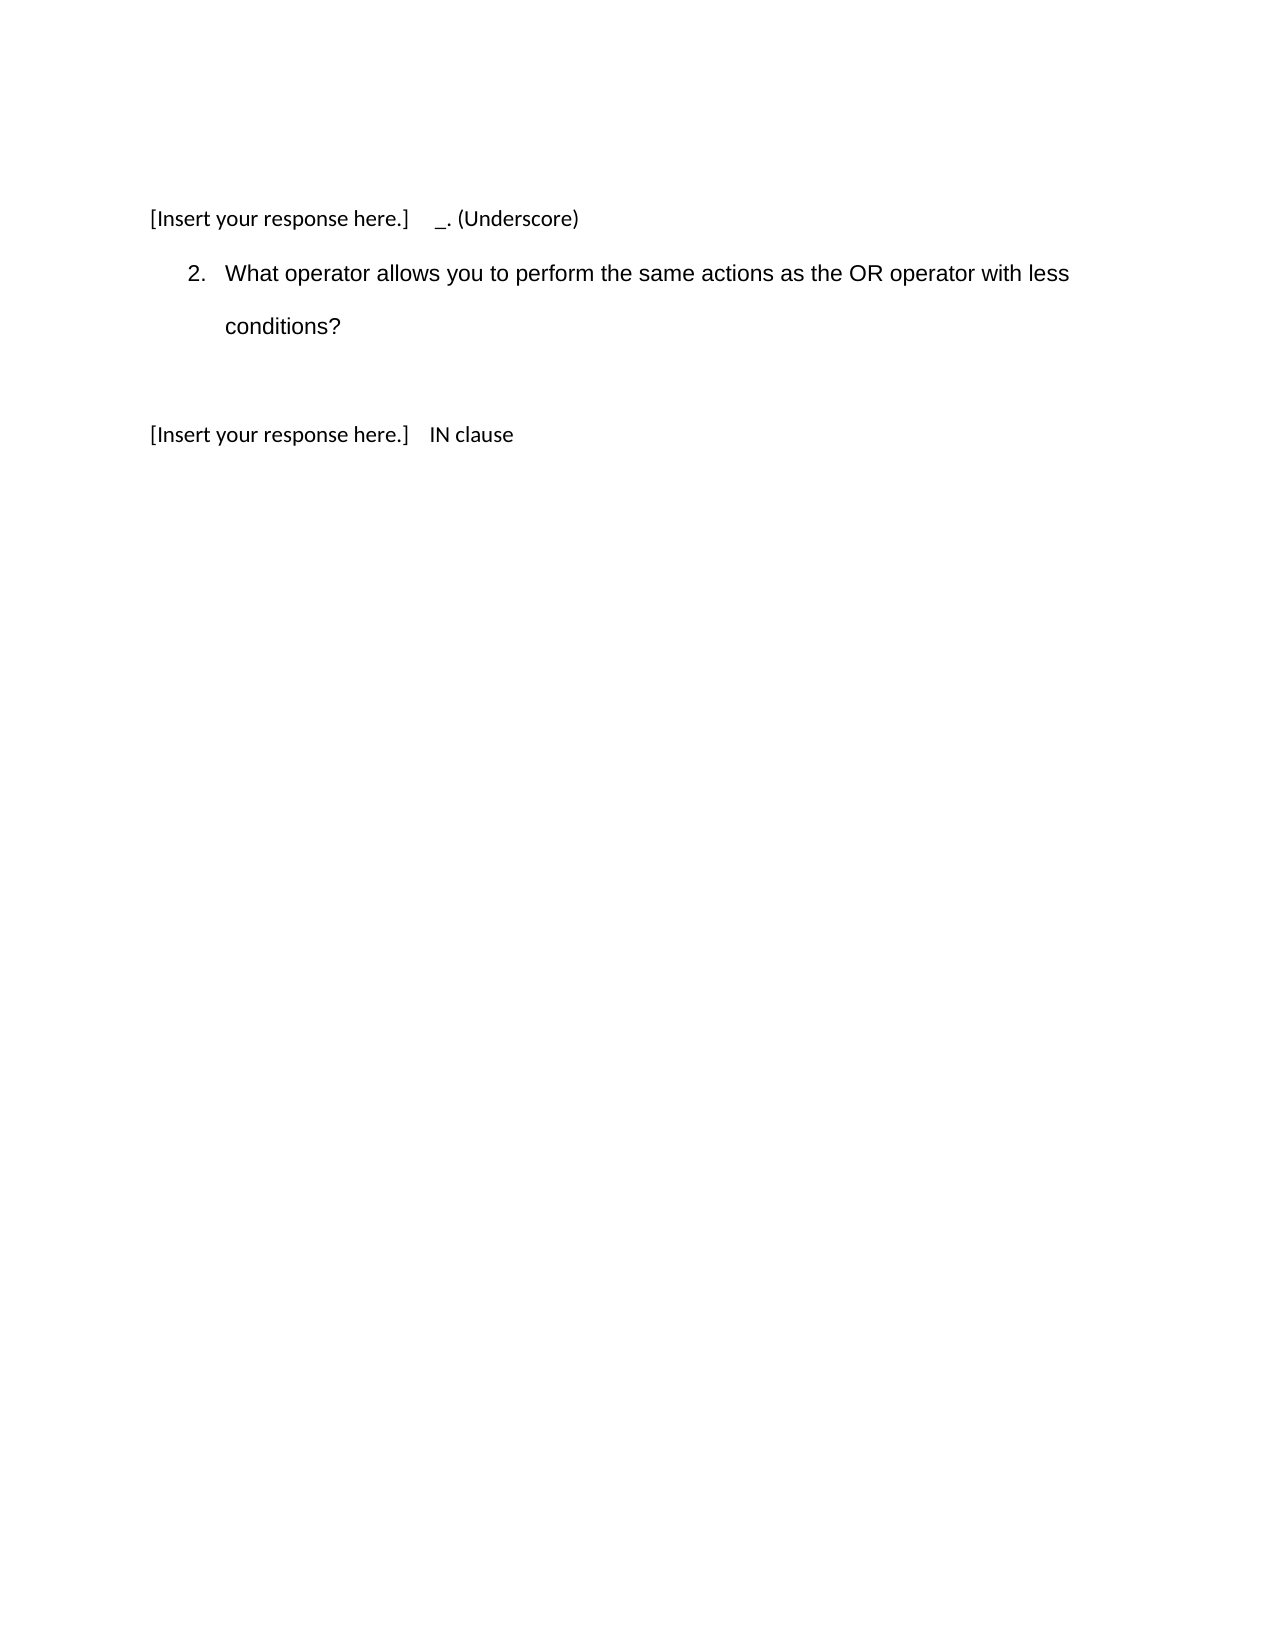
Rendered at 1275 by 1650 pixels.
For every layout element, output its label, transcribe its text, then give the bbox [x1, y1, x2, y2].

list What operator allows you to perform the same actions as the OR operator with less conditions? [187, 260, 1125, 339]
